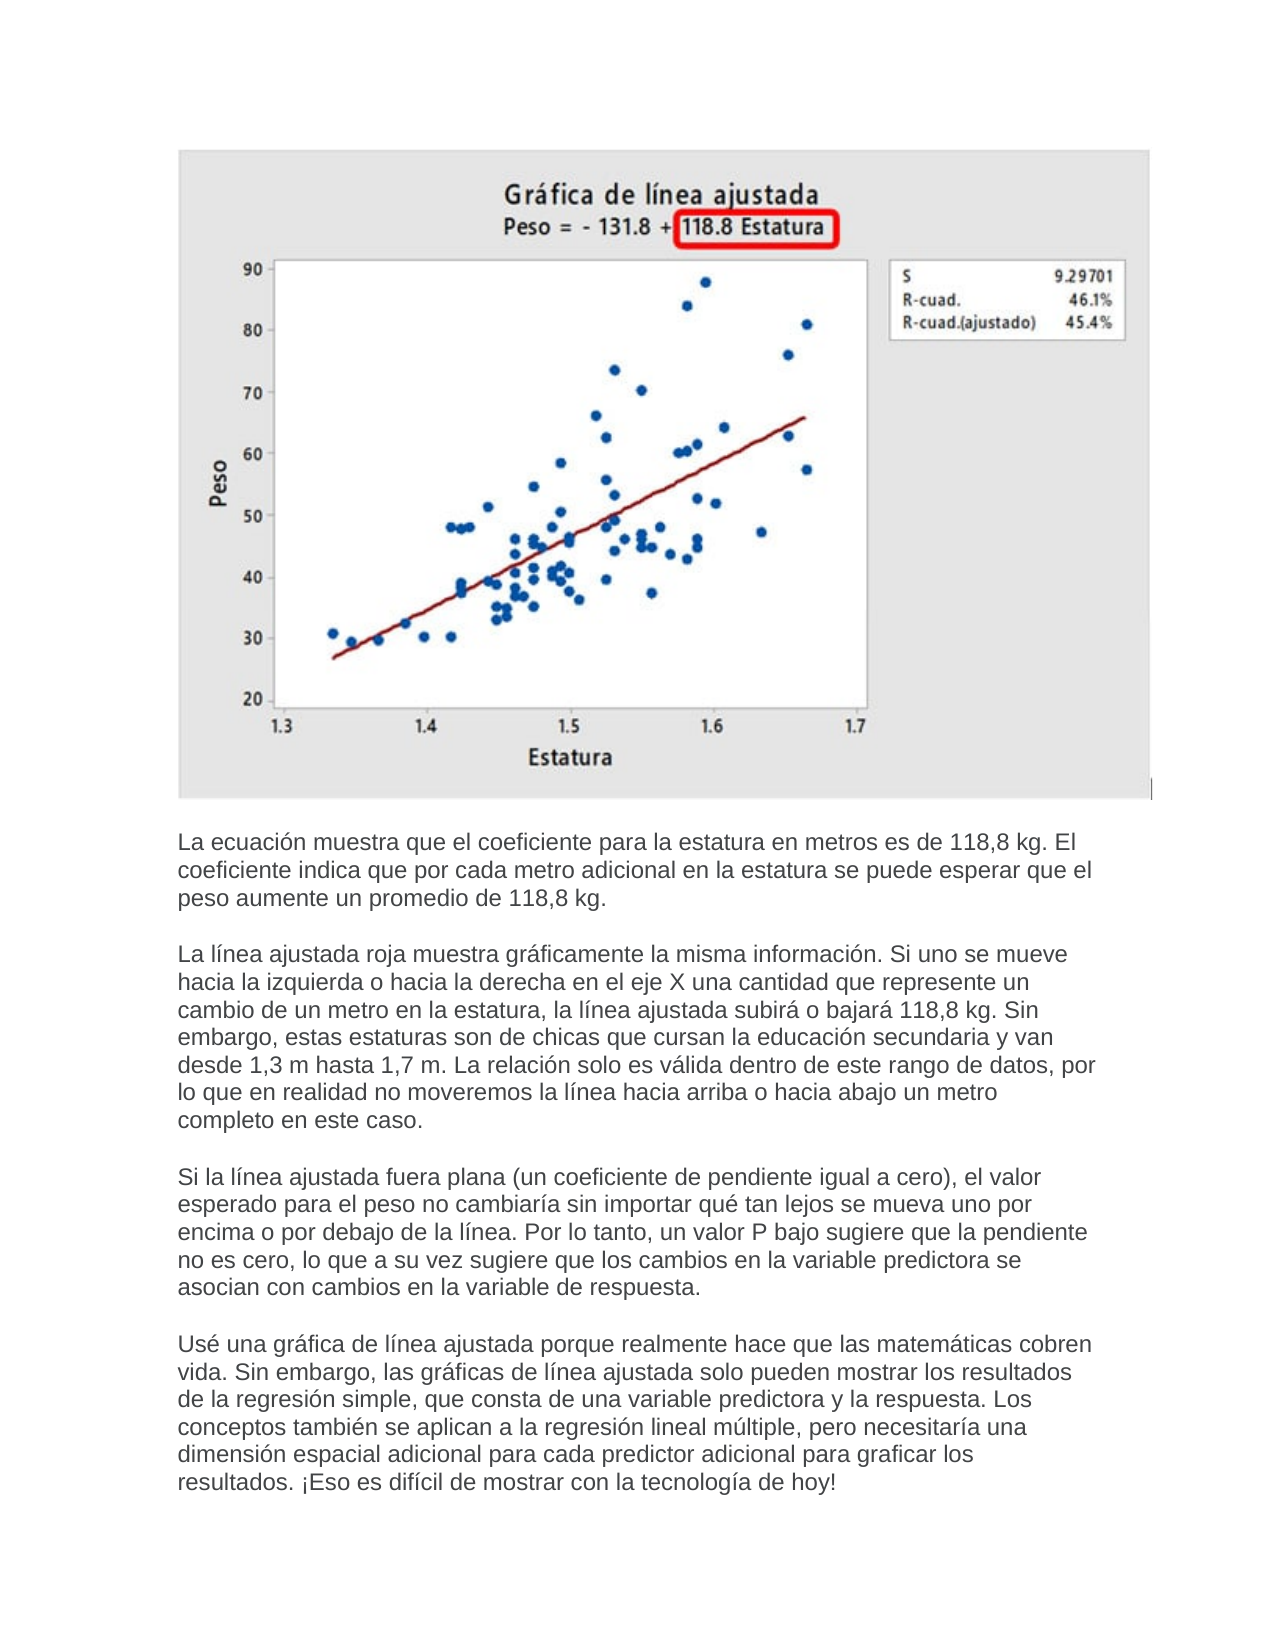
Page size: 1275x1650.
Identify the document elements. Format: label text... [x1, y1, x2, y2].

picture [177, 147, 1153, 800]
text Usé una gráfica de línea ajustada porque realmente hace que las matemáticas cobren vida. Sin embargo, las gráficas de línea ajustada solo pueden mostrar los resultados de la regresión simple, que consta de una variable predictora y la respuesta. Los conceptos también se aplican a la regresión lineal múltiple, pero necesitaría una dimensión espacial adicional para cada predictor adicional para graficar los resultados. ¡Eso es difícil de mostrar con la tecnología de hoy! [177, 1330, 1098, 1496]
text Si la línea ajustada fuera plana (un coeficiente de pendiente igual a cero), el valor esperado para el peso no cambiaría sin importar qué tan lejos se mueva uno por encima o por debajo de la línea. Por lo tanto, un valor P bajo sugiere que la pendiente no es cero, lo que a su vez sugiere que los cambios en la variable predictora se asocian con cambios en la variable de respuesta. [177, 1163, 1098, 1301]
text La ecuación muestra que el coeficiente para la estatura en metros es de 118,8 kg. El coeficiente indica que por cada metro adicional en la estatura se puede esperar que el peso aumente un promedio de 118,8 kg. [177, 828, 1098, 911]
text La línea ajustada roja muestra gráficamente la misma información. Si uno se mueve hacia la izquierda o hacia la derecha en el eje X una cantidad que represente un cambio de un metro en la estatura, la línea ajustada subirá o bajará 118,8 kg. Sin embargo, estas estaturas son de chicas que cursan la educación secundaria y van desde 1,3 m hasta 1,7 m. La relación solo es válida dentro de este rango de datos, por lo que en realidad no moveremos la línea hacia arriba o hacia abajo un metro completo en este caso. [177, 940, 1098, 1133]
